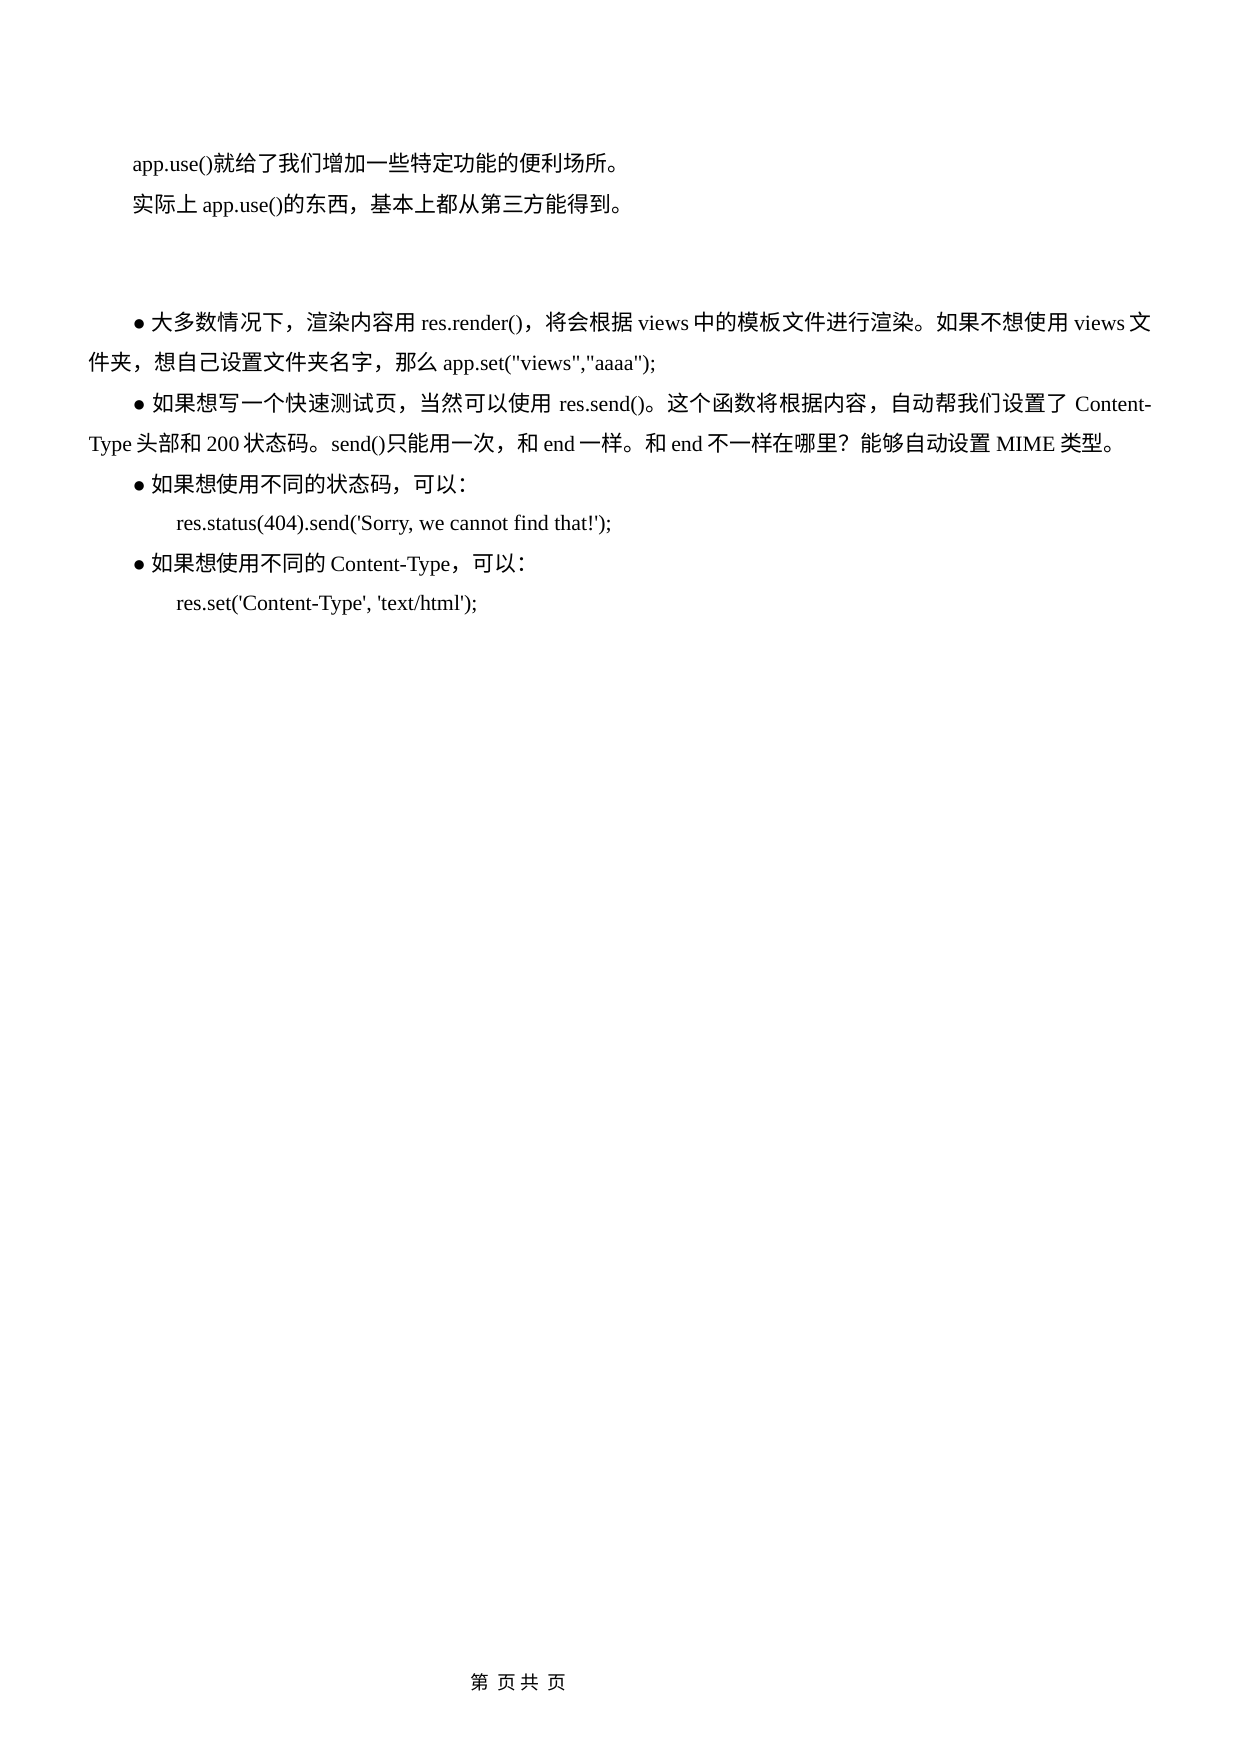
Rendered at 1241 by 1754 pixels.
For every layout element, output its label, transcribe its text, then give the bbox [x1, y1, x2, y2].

text ● 大多数情况下，渲染内容用res.render()，将会根据views中的模板文件进行渲染。如果不想使用views文件夹，想自己设置文件夹名字，那么app.set("views","aaaa"); [88, 304, 1152, 377]
text ● 如果想使用不同的Content-Type，可以： [88, 545, 1152, 578]
text 实际上app.use()的东西，基本上都从第三方能得到。 [88, 186, 1152, 219]
text res.set('Content-Type', 'text/html'); [88, 586, 1152, 618]
text ● 如果想使用不同的状态码，可以： [88, 466, 1152, 499]
text app.use()就给了我们增加一些特定功能的便利场所。 [88, 146, 1152, 178]
text ● 如果想写一个快速测试页，当然可以使用res.send()。这个函数将根据内容，自动帮我们设置了Content-Type头部和200状态码。send()只能用一次，和end一样。和end不一样在哪里？能够自动设置MIME类型。 [88, 385, 1152, 458]
text res.status(404).send('Sorry, we cannot find that!'); [88, 507, 1152, 539]
